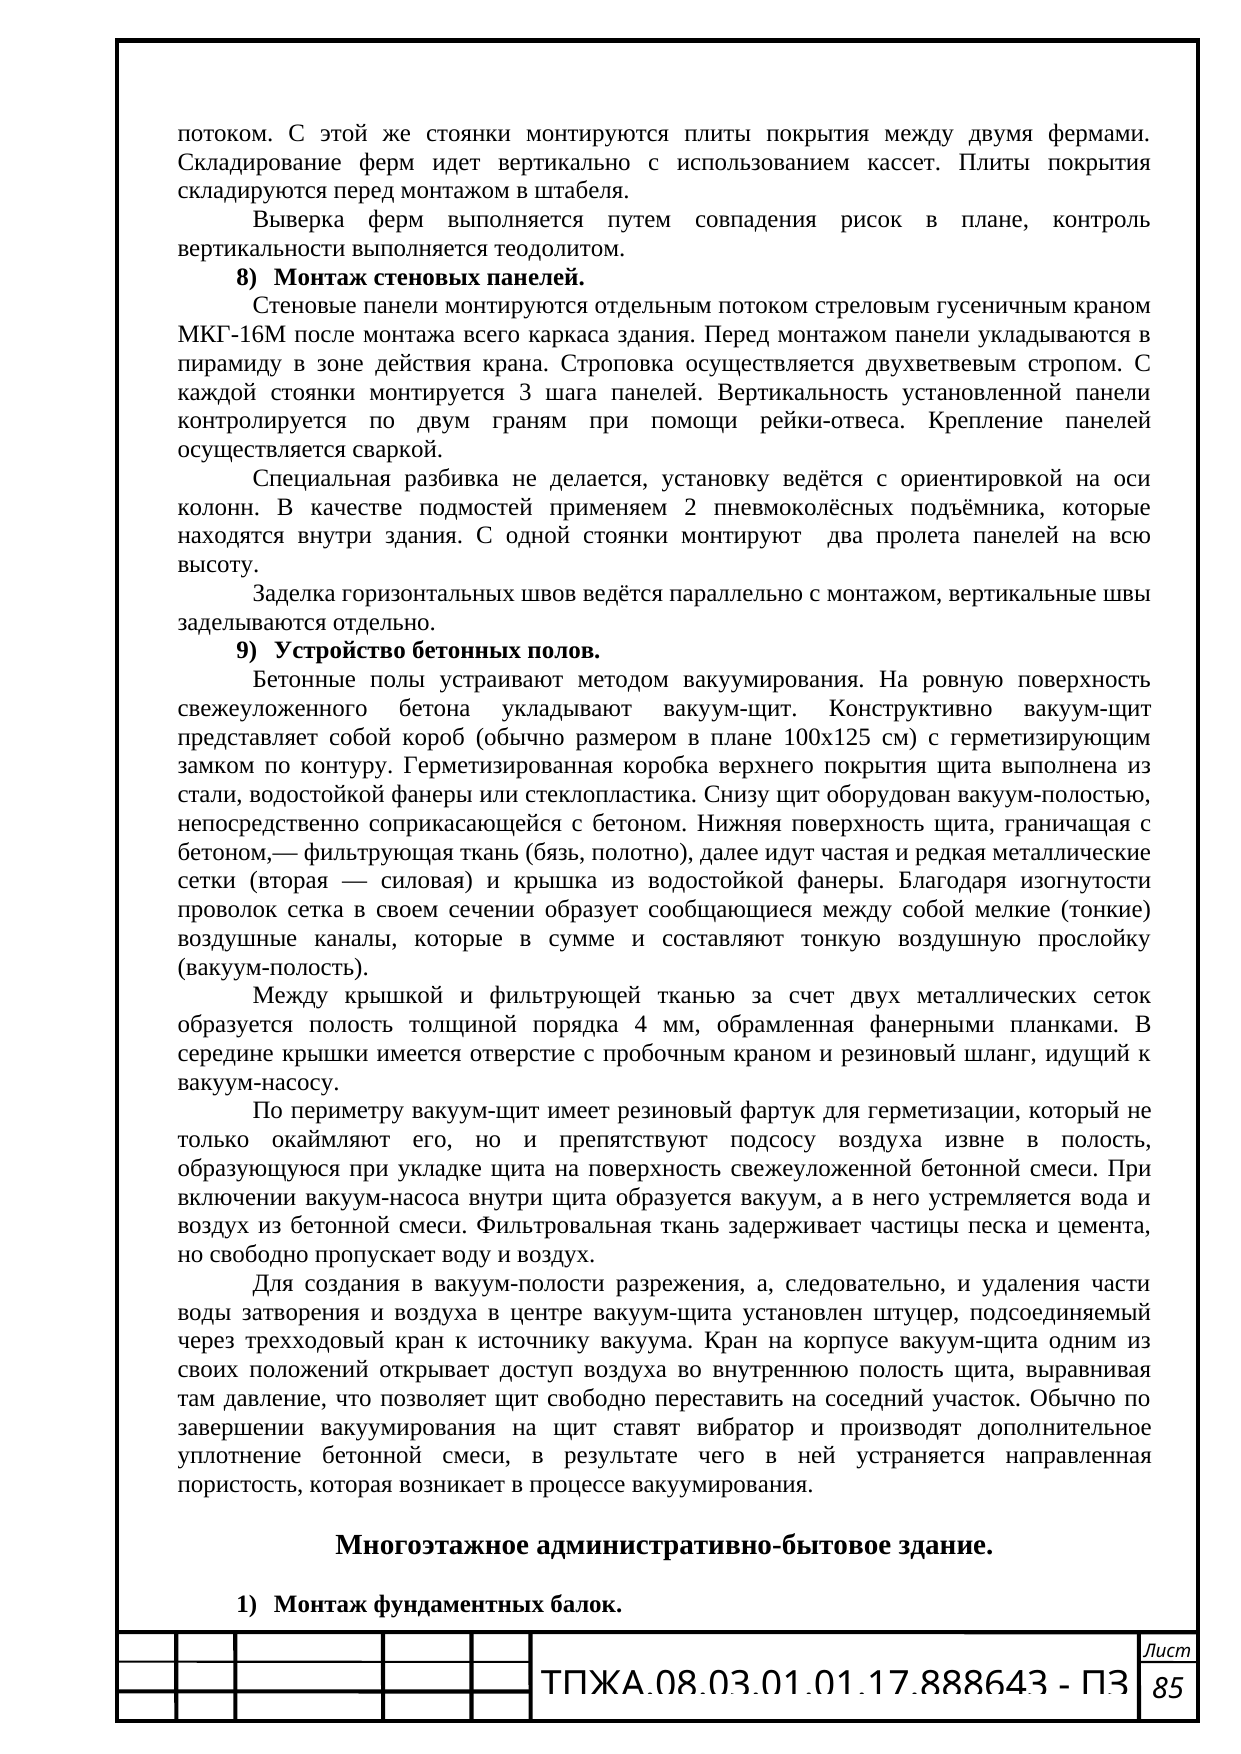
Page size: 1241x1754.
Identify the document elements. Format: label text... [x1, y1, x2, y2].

list Монтаж фундаментных балок. [236, 1589, 1152, 1618]
list Монтаж стеновых панелей. [236, 262, 1152, 291]
text Выверка ферм выполняется путем совпадения рисок в плане, контроль вертикальности выполняется теодолитом. [177, 204, 1152, 262]
text Многоэтажное административно-бытовое здание. [177, 1527, 1152, 1560]
text Бетонные полы устраивают методом вакуумирования. На ровную поверхность свежеуложенного бетона укладывают вакуум-щит. Конструктивно вакуум-щит представляет собой короб (обычно размером в плане 100х125 см) с герметизирующим замком по контуру. Герметизированная коробка верхнего покрытия щита выполнена из стали, водостойкой фанеры или стеклопластика. Снизу щит оборудован вакуум-полостью, непосредственно соприкасающейся с бетоном. Нижняя поверхность щита, граничащая с бетоном,— фильтрующая ткань (бязь, полотно), далее идут частая и редкая металлические сетки (вторая — силовая) и крышка из водостойкой фанеры. Благодаря изогнутости проволок сетка в своем сечении образует сообщающиеся между собой мелкие (тонкие) воздушные каналы, которые в сумме и составляют тонкую воздушную прослойку (вакуум-полость). [177, 664, 1152, 981]
text По периметру вакуум-щит имеет резиновый фартук для герметизации, который не только окаймляют его, но и препятствуют подсосу воздуха извне в полость, образующуюся при укладке щита на поверхность свежеуложенной бетонной смеси. При включении вакуум-насоса внутри щита образуется вакуум, а в него устремляется вода и воздух из бетонной смеси. Фильтровальная ткань задерживает частицы песка и цемента, но свободно пропускает воду и воздух. [177, 1096, 1152, 1268]
text Специальная разбивка не делается, установку ведётся с ориентировкой на оси колонн. В качестве подмостей применяем 2 пневмоколёсных подъёмника, которые находятся внутри здания. С одной стоянки монтируют два пролета панелей на всю высоту. [177, 463, 1152, 578]
text Стеновые панели монтируются отдельным потоком стреловым гусеничным краном МКГ-16М после монтажа всего каркаса здания. Перед монтажом панели укладываются в пирамиду в зоне действия крана. Строповка осуществляется двухветвевым стропом. С каждой стоянки монтируется 3 шага панелей. Вертикальность установленной панели контролируется по двум граням при помощи рейки-отвеса. Крепление панелей осуществляется сваркой. [177, 291, 1152, 463]
text Между крышкой и фильтрующей тканью за счет двух металлических сеток образуется полость толщиной порядка , обрамленная фанерными планками. В середине крышки имеется отверстие с пробочным краном и резиновый шланг, идущий к вакуум-насосу. [177, 981, 1152, 1096]
list Устройство бетонных полов. [236, 636, 1152, 664]
text Для создания в вакуум-полости разрежения, а, следовательно, и удаления части воды затворения и воздуха в центре вакуум-щита установлен штуцер, подсоединяемый через трехходовый кран к источнику вакуума. Кран на корпусе вакуум-щита одним из своих положений открывает доступ воздуха во внутреннюю полость щита, выравнивая там давление, что позволяет щит свободно переставить на соседний участок. Обычно по завершении вакуумирования на щит ставят вибратор и производят дополнительное уплотнение бетонной смеси, в результате чего в ней устраняется направленная пористость, которая возникает в процессе вакуумирования. [177, 1268, 1152, 1498]
text Заделка горизонтальных швов ведётся параллельно с монтажом, вертикальные швы заделываются отдельно. [177, 578, 1152, 636]
